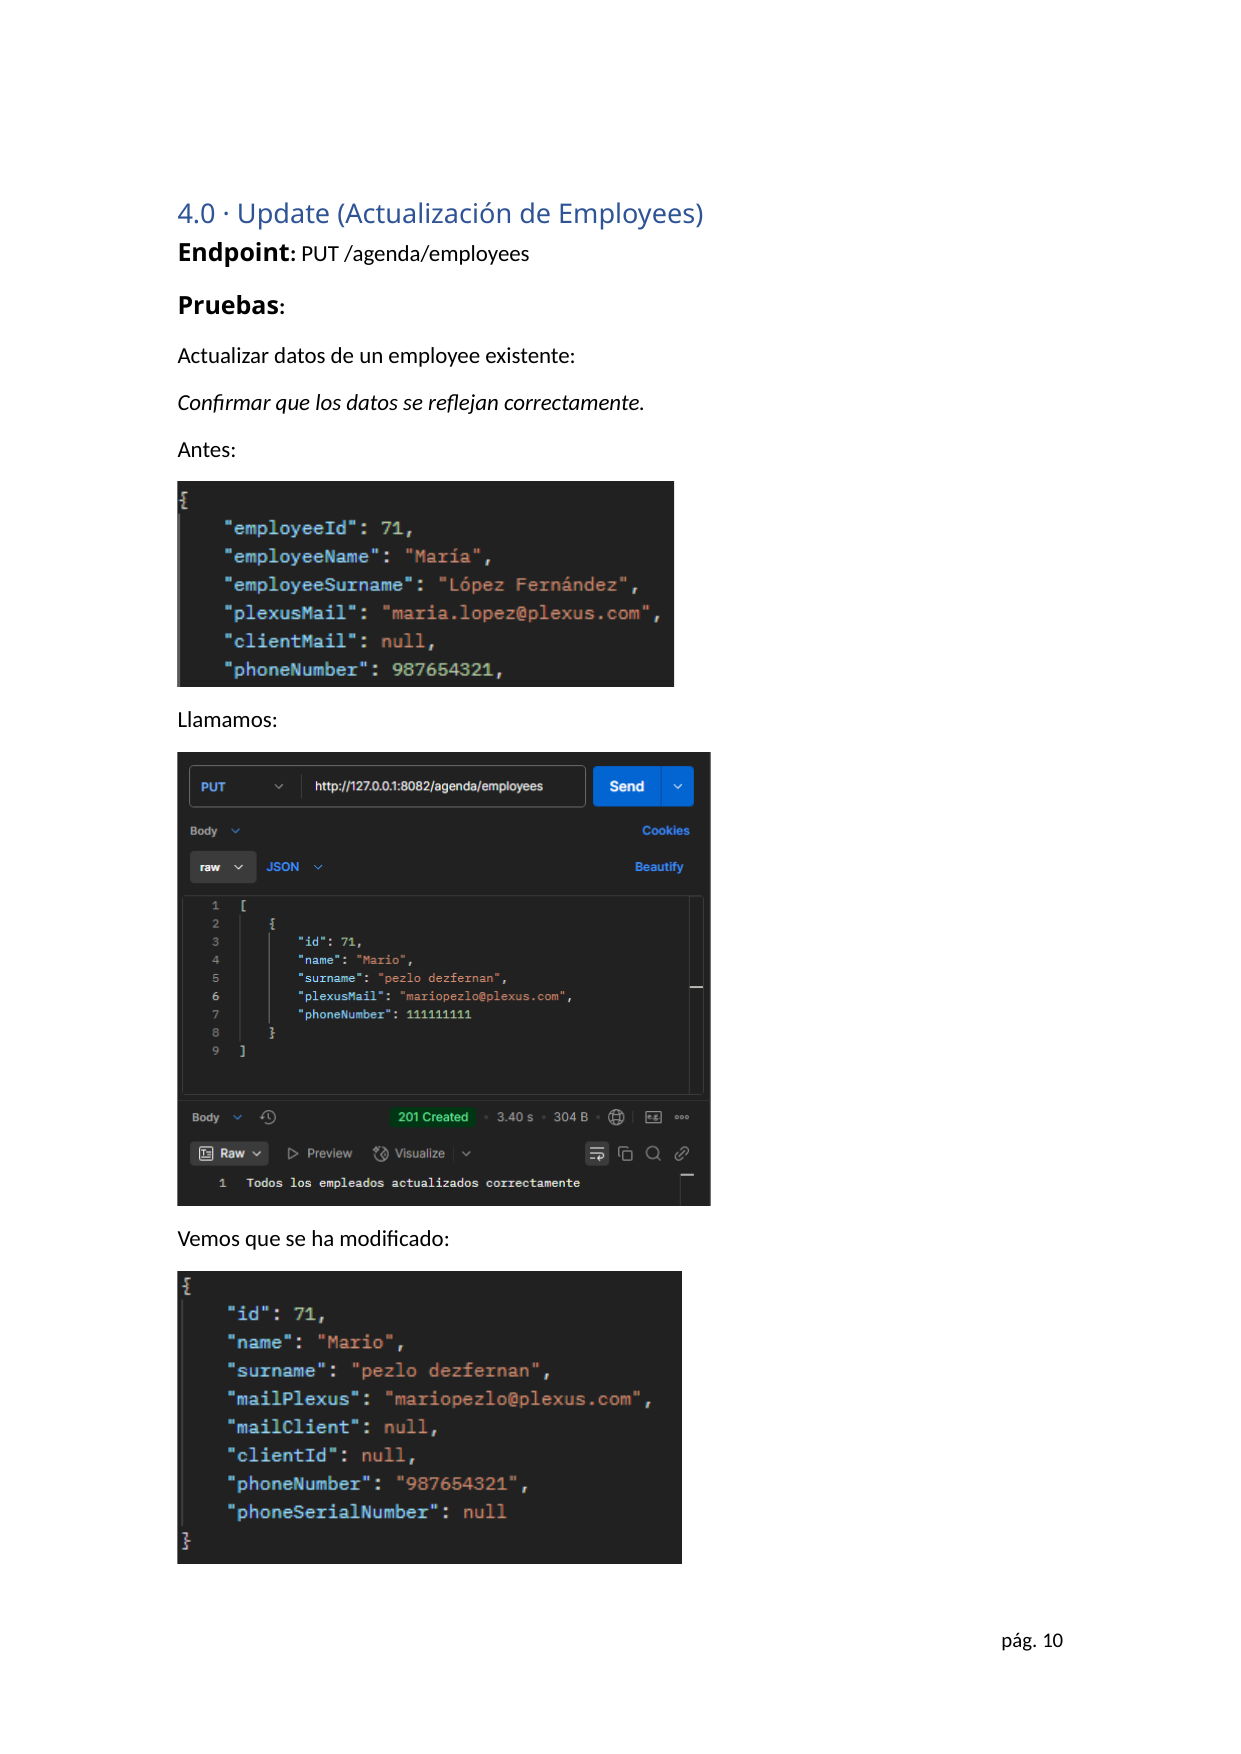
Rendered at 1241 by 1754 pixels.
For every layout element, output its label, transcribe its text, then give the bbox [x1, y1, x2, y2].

picture [177, 481, 675, 687]
text Actualizar datos de un employee existente: [177, 341, 1063, 369]
subtitle 4.0 · Update (Actualización de Employees) [177, 194, 1063, 231]
text Antes: [177, 435, 1063, 463]
text Llamamos: [177, 705, 1063, 733]
picture [177, 752, 711, 1206]
text Vemos que se ha modificado: [177, 1224, 1063, 1252]
text Pruebas: [177, 288, 1063, 322]
text Endpoint: PUT /agenda/employees [177, 234, 1063, 268]
picture [177, 1271, 682, 1564]
text Confirmar que los datos se reflejan correctamente. [177, 388, 1063, 416]
